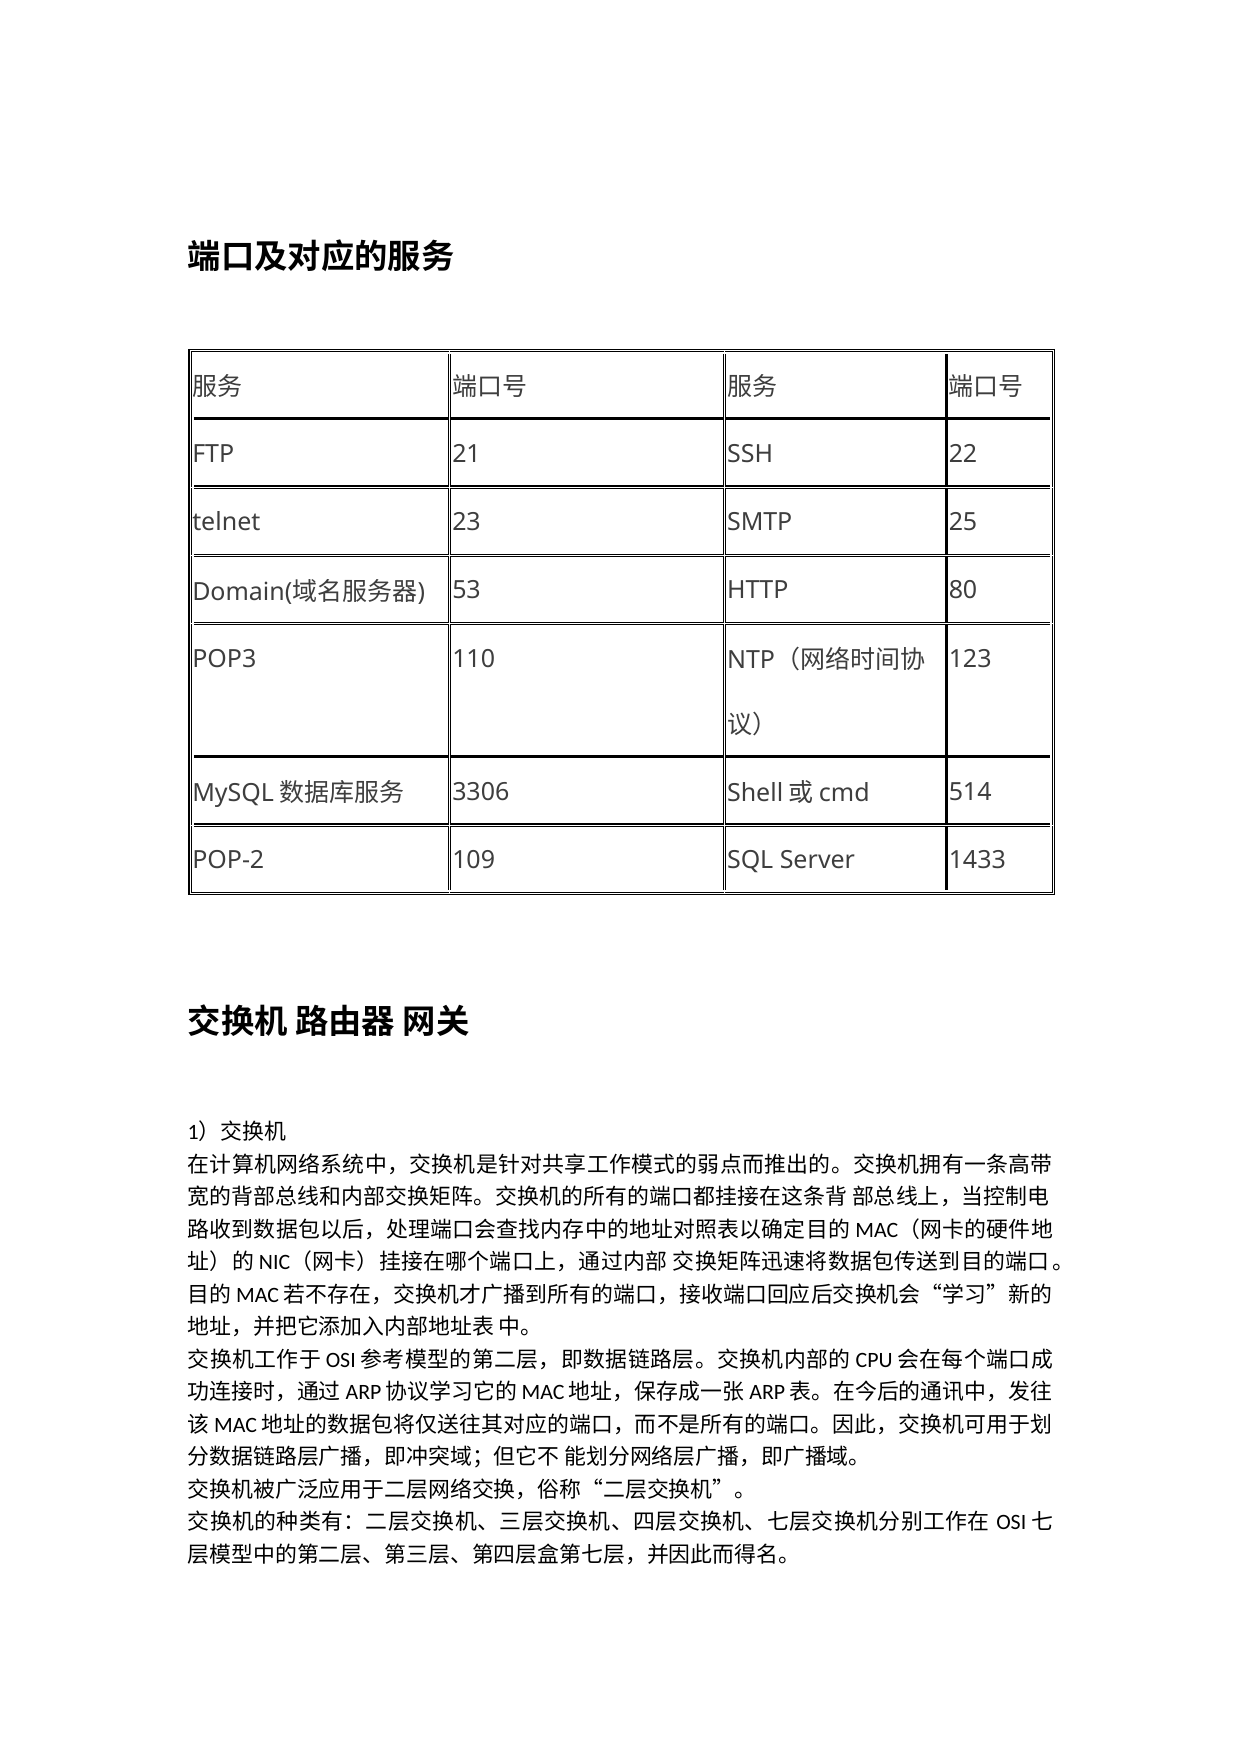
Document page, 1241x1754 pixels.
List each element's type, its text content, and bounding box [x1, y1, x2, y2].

table_cell POP-2 [192, 823, 450, 891]
table_cell 22 [948, 417, 1052, 485]
table_cell SSH [726, 420, 945, 485]
table_cell Shell或 cmd [726, 758, 945, 823]
table_header 端口号 [946, 352, 1052, 417]
table_cell SQL Server [725, 827, 946, 891]
table_cell 1433 [946, 823, 1052, 891]
table_cell 80 [948, 554, 1052, 622]
text 交换机的种类有：二层交换机、三层交换机、四层交换机、七层交换机分别工作在OSI七层模型中的第二层、第三层、第四层盒第七层，并因此而得名。 [187, 1504, 1053, 1569]
table_cell 123 [946, 622, 1053, 755]
table_cell 53 [451, 557, 723, 622]
table_cell POP3 [190, 622, 450, 755]
text 在计算机网络系统中，交换机是针对共享工作模式的弱点而推出的。交换机拥有一条高带宽的背部总线和内部交换矩阵。交换机的所有的端口都挂接在这条背 部总线上，当控制电路收到数据包以后，处理端口会查找内存中的地址对照表以确定目的MAC（网卡的硬件地址）的NIC（网卡）挂接在哪个端口上，通过内部 交换矩阵迅速将数据包传送到目的端口。目的MAC若不存在，交换机才广播到所有的端口，接收端口回应后交换机会“学习”新的地址，并把它添加入内部地址表 中。 [187, 1146, 1053, 1341]
table_cell MySQL数据库服务 [192, 755, 448, 823]
table_cell telnet [192, 485, 448, 553]
table_header 端口号 [450, 352, 724, 417]
subtitle 交换机 路由器 网关 [187, 987, 1053, 1052]
table_cell 110 [451, 625, 723, 755]
table_cell 3306 [451, 758, 723, 823]
table_cell HTTP [726, 557, 945, 622]
table_cell 23 [451, 489, 723, 553]
table_cell NTP（网络时间协议） [726, 625, 945, 755]
table_cell FTP [192, 417, 448, 485]
table_cell Domain(域名服务器) [192, 554, 448, 622]
text 1）交换机 [187, 1114, 1053, 1146]
table_cell 21 [451, 420, 723, 485]
subtitle 端口及对应的服务 [187, 222, 1053, 287]
table_header 服务 [725, 352, 946, 417]
table_cell 514 [948, 755, 1052, 823]
text 交换机工作于OSI参考模型的第二层，即数据链路层。交换机内部的CPU会在每个端口成功连接时，通过ARP协议学习它的MAC地址，保存成一张 ARP表。在今后的通讯中，发往该MAC地址的数据包将仅送往其对应的端口，而不是所有的端口。因此，交换机可用于划分数据链路层广播，即冲突域；但它不 能划分网络层广播，即广播域。 [187, 1341, 1053, 1471]
table_cell SMTP [726, 489, 945, 553]
table_cell 109 [450, 827, 724, 891]
table_cell 25 [948, 485, 1052, 553]
table_header 服务 [192, 352, 450, 417]
text 交换机被广泛应用于二层网络交换，俗称“二层交换机”。 [187, 1471, 1053, 1504]
